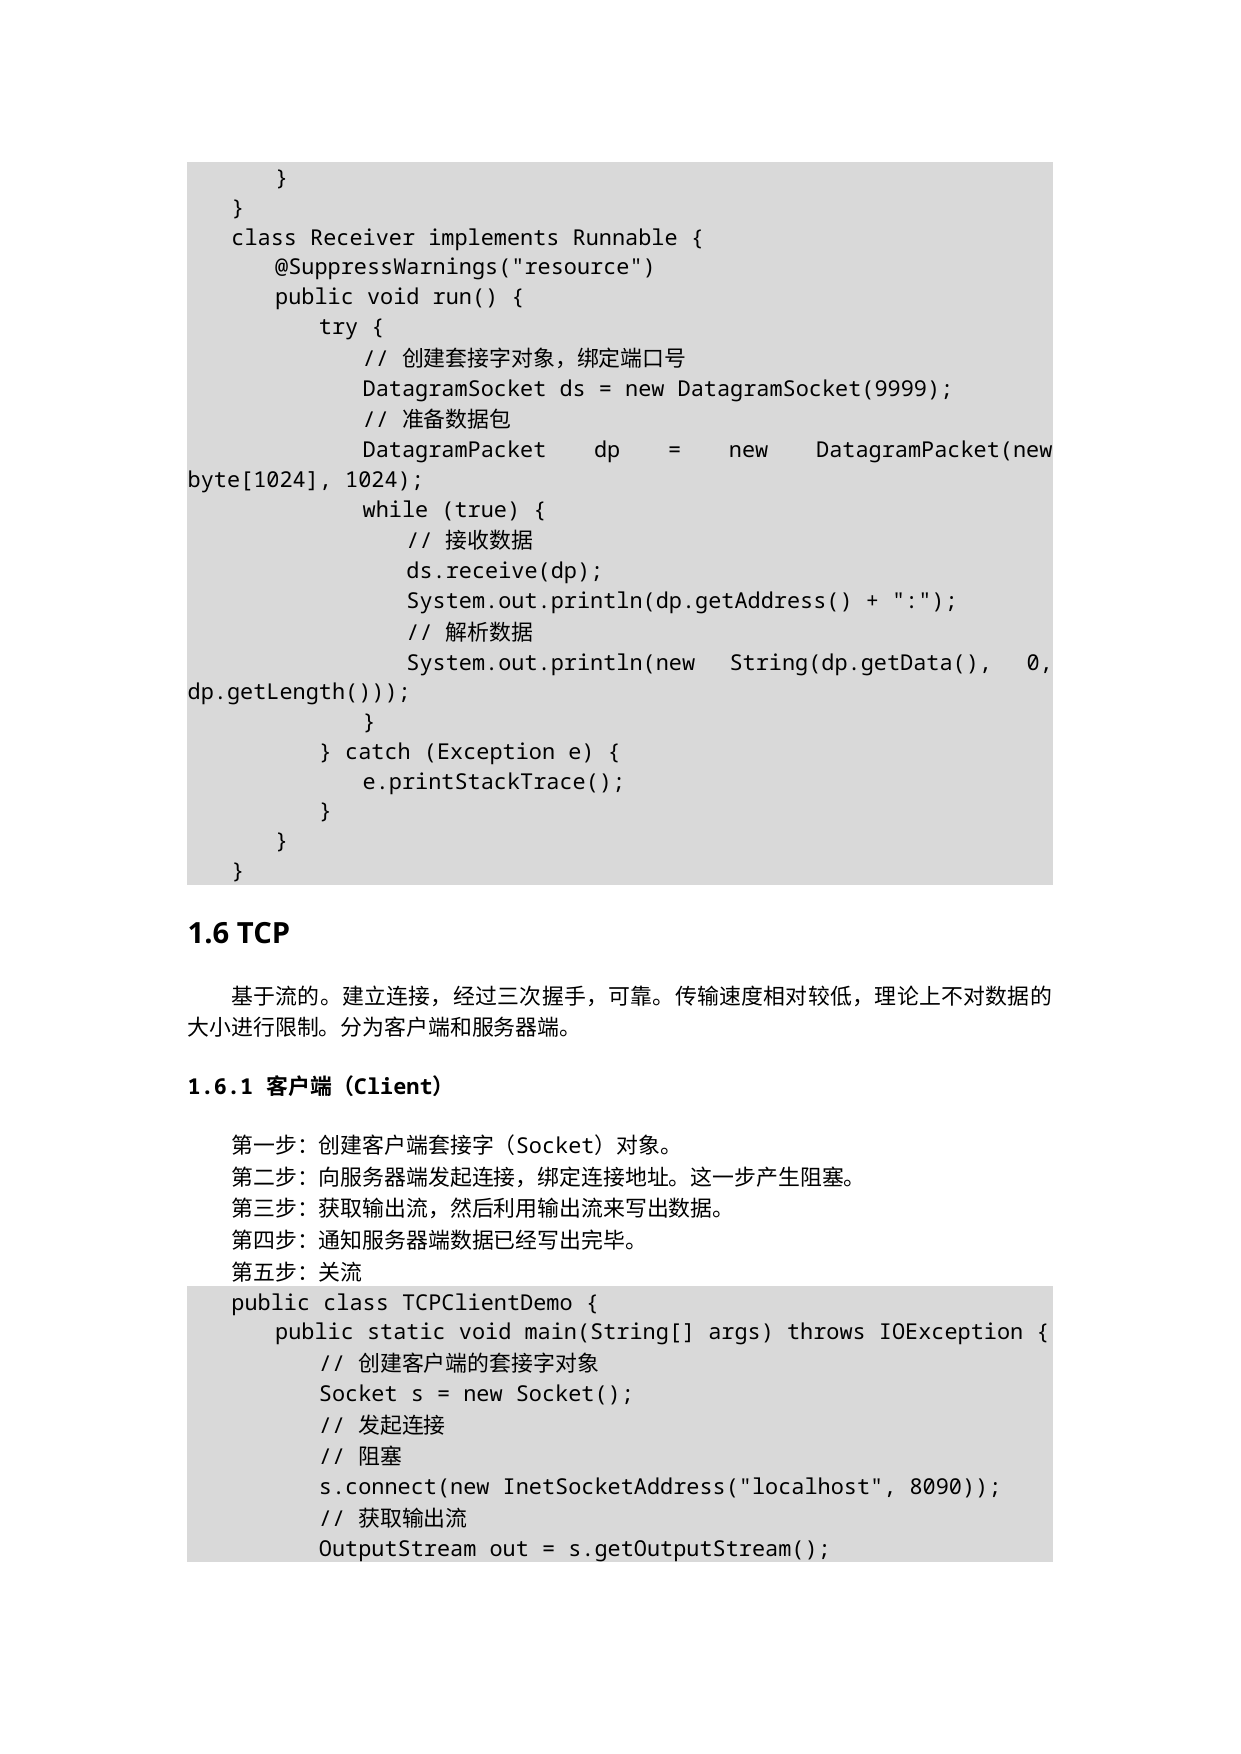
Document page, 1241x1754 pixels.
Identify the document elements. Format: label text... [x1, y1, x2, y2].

text } [187, 855, 1053, 885]
text // 接收数据 [187, 523, 1053, 555]
text e.printStackTrace(); [187, 766, 1053, 796]
text class Receiver implements Runnable { [187, 222, 1053, 251]
text // 获取输出流 [187, 1501, 1053, 1533]
text @SuppressWarnings("resource") [187, 251, 1053, 281]
text s.connect(new InetSocketAddress("localhost", 8090)); [187, 1471, 1053, 1501]
text 第三步：获取输出流，然后利用输出流来写出数据。 [187, 1191, 1053, 1223]
text // 解析数据 [187, 615, 1053, 647]
text public static void main(String[] args) throws IOException { [187, 1316, 1053, 1346]
text 第二步：向服务器端发起连接，绑定连接地址。这一步产生阻塞。 [187, 1160, 1053, 1191]
text Socket s = new Socket(); [187, 1378, 1053, 1408]
text // 发起连接 [187, 1408, 1053, 1439]
text } catch (Exception e) { [187, 736, 1053, 766]
text System.out.println(dp.getAddress() + ":"); [187, 585, 1053, 615]
text 1.6.1 客户端（Client） [187, 1069, 1053, 1101]
text public class TCPClientDemo { [187, 1286, 1053, 1316]
text } [187, 825, 1053, 855]
text OutputStream out = s.getOutputStream(); [187, 1533, 1053, 1562]
text // 创建客户端的套接字对象 [187, 1346, 1053, 1378]
text } [187, 796, 1053, 825]
text while (true) { [187, 494, 1053, 523]
text // 创建套接字对象，绑定端口号 [187, 341, 1053, 372]
text // 准备数据包 [187, 402, 1053, 434]
text 第四步：通知服务器端数据已经写出完毕。 [187, 1223, 1053, 1255]
text try { [187, 311, 1053, 341]
text 第一步：创建客户端套接字（Socket）对象。 [187, 1128, 1053, 1160]
text } [187, 162, 1053, 192]
text // 阻塞 [187, 1439, 1053, 1471]
text ds.receive(dp); [187, 555, 1053, 585]
text public void run() { [187, 281, 1053, 311]
text } [187, 192, 1053, 222]
text DatagramPacket dp = new DatagramPacket(new byte[1024], 1024); [187, 434, 1053, 494]
subtitle 1.6 TCP [187, 912, 1053, 952]
text } [187, 706, 1053, 736]
text 第五步：关流 [187, 1255, 1053, 1286]
text 基于流的。建立连接，经过三次握手，可靠。传输速度相对较低，理论上不对数据的大小进行限制。分为客户端和服务器端。 [187, 979, 1053, 1042]
text DatagramSocket ds = new DatagramSocket(9999); [187, 372, 1053, 402]
text System.out.println(new String(dp.getData(), 0, dp.getLength())); [187, 647, 1053, 706]
